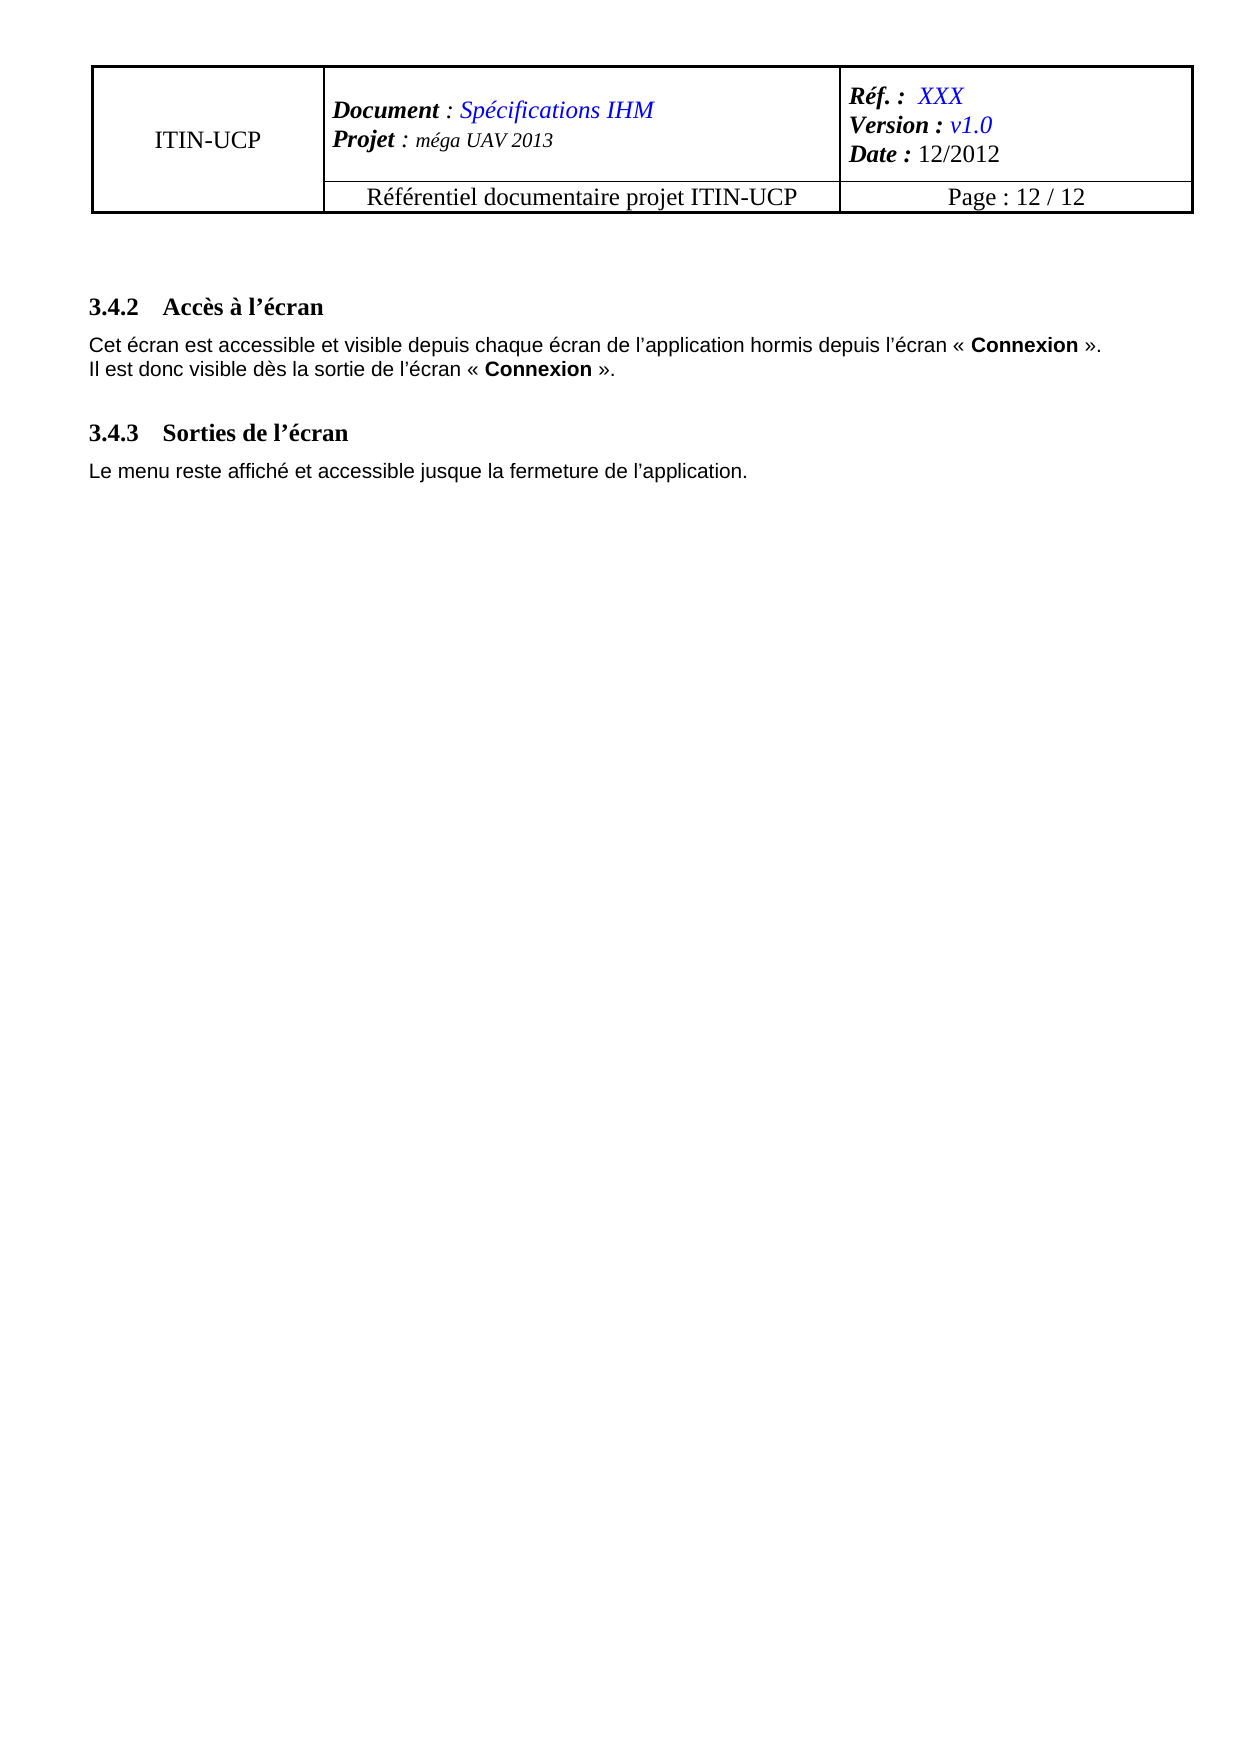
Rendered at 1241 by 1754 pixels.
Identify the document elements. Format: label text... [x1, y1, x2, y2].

text Le menu reste affiché et accessible jusque la fermeture de l’application. [89, 459, 1196, 483]
text Accès à l’écran [89, 292, 1196, 321]
text Sorties de l’écran [89, 418, 1196, 446]
text Cet écran est accessible et visible depuis chaque écran de l’application hormis depuis l’écran « Connexion ». Il est donc visible dès la sortie de l’écran « Connexion ». [89, 333, 1196, 381]
